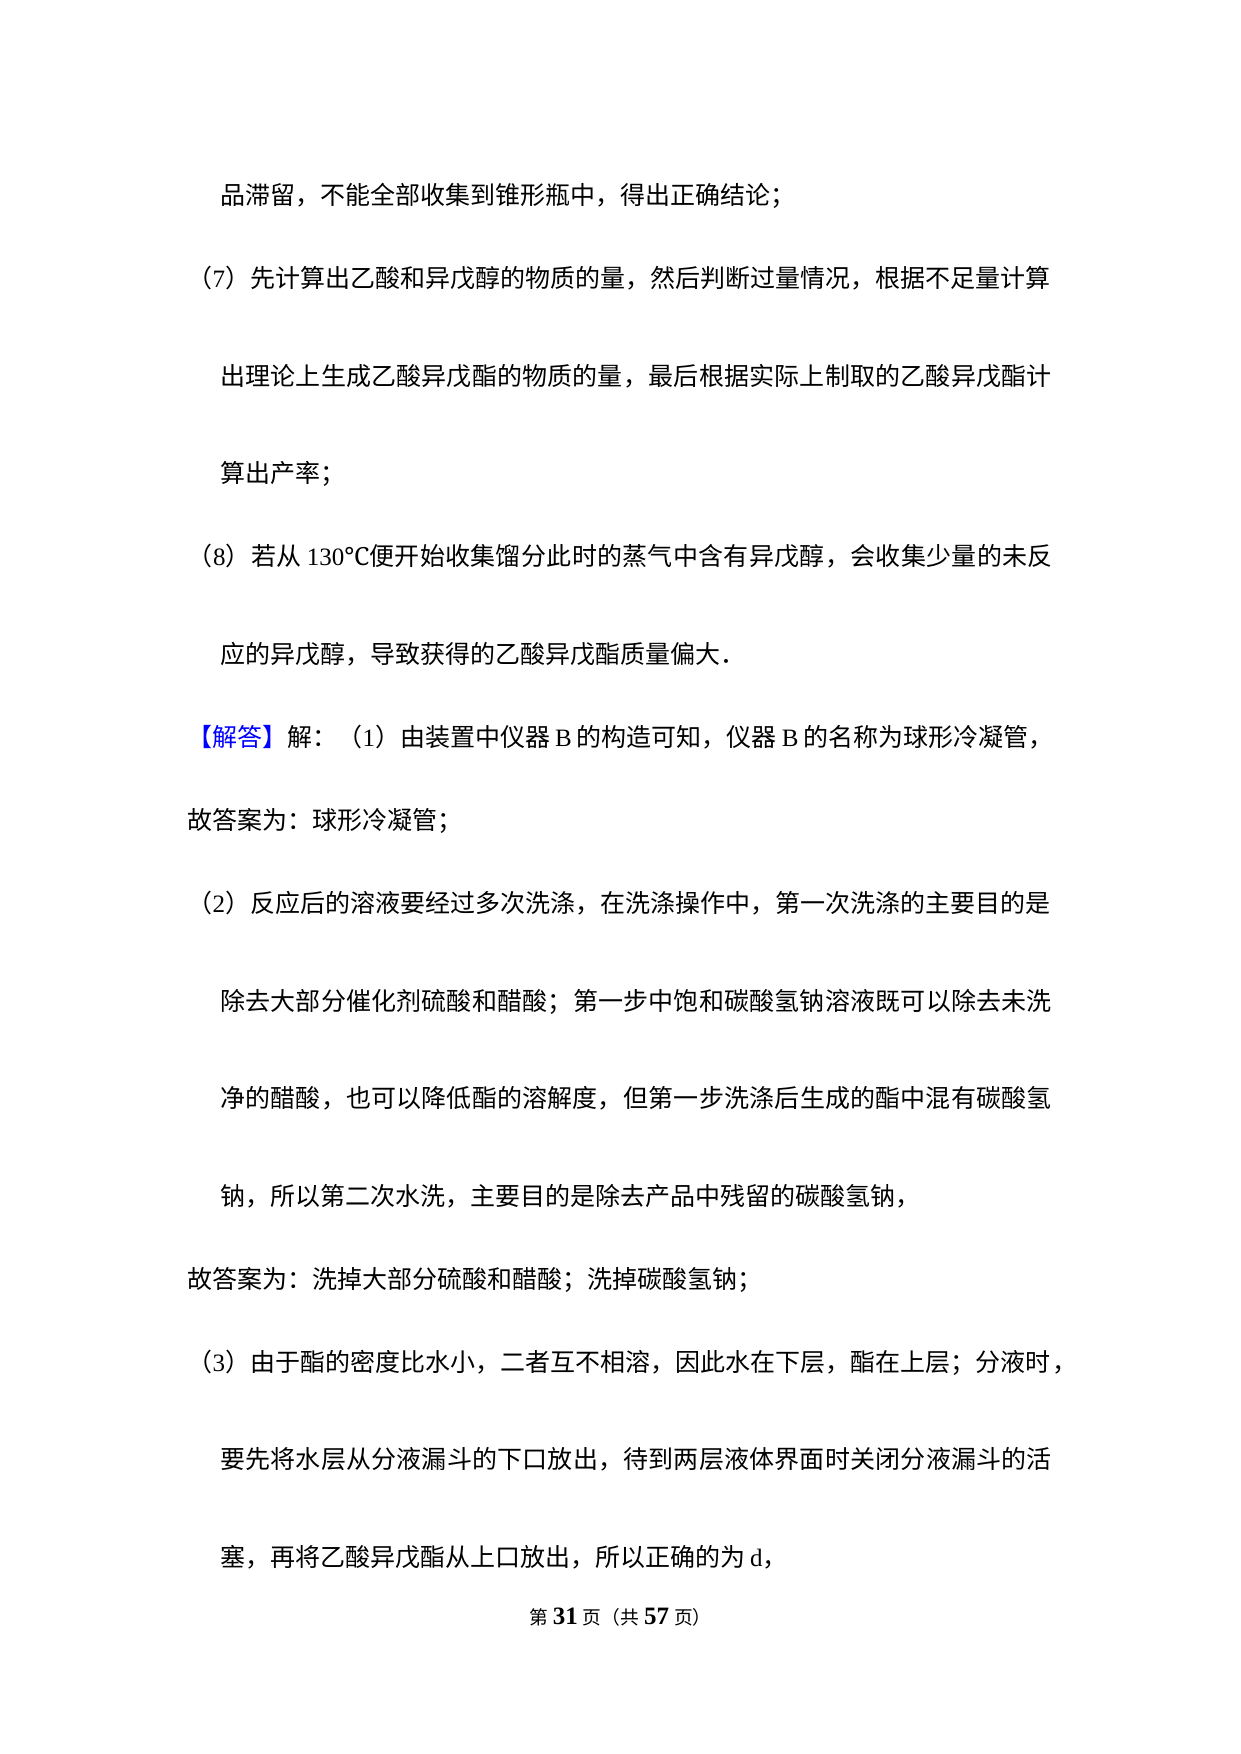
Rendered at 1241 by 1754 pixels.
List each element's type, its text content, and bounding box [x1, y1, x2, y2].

text （8）若从130℃便开始收集馏分此时的蒸气中含有异戊醇，会收集少量的未反应的异戊醇，导致获得的乙酸异戊酯质量偏大． [187, 522, 1053, 685]
text （7）先计算出乙酸和异戊醇的物质的量，然后判断过量情况，根据不足量计算出理论上生成乙酸异戊酯的物质的量，最后根据实际上制取的乙酸异戊酯计算出产率； [187, 244, 1053, 504]
text （2）反应后的溶液要经过多次洗涤，在洗涤操作中，第一次洗涤的主要目的是除去大部分催化剂硫酸和醋酸；第一步中饱和碳酸氢钠溶液既可以除去未洗净的醋酸，也可以降低酯的溶解度，但第一步洗涤后生成的酯中混有碳酸氢钠，所以第二次水洗，主要目的是除去产品中残留的碳酸氢钠， [187, 869, 1053, 1227]
text 【解答】解：（1）由装置中仪器B的构造可知，仪器B的名称为球形冷凝管， [187, 703, 1053, 768]
text （3）由于酯的密度比水小，二者互不相溶，因此水在下层，酯在上层；分液时，要先将水层从分液漏斗的下口放出，待到两层液体界面时关闭分液漏斗的活塞，再将乙酸异戊酯从上口放出，所以正确的为d， [187, 1328, 1053, 1588]
text 故答案为：洗掉大部分硫酸和醋酸；洗掉碳酸氢钠； [187, 1245, 1053, 1310]
text 故答案为：球形冷凝管； [187, 786, 1053, 851]
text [187, 161, 1053, 226]
